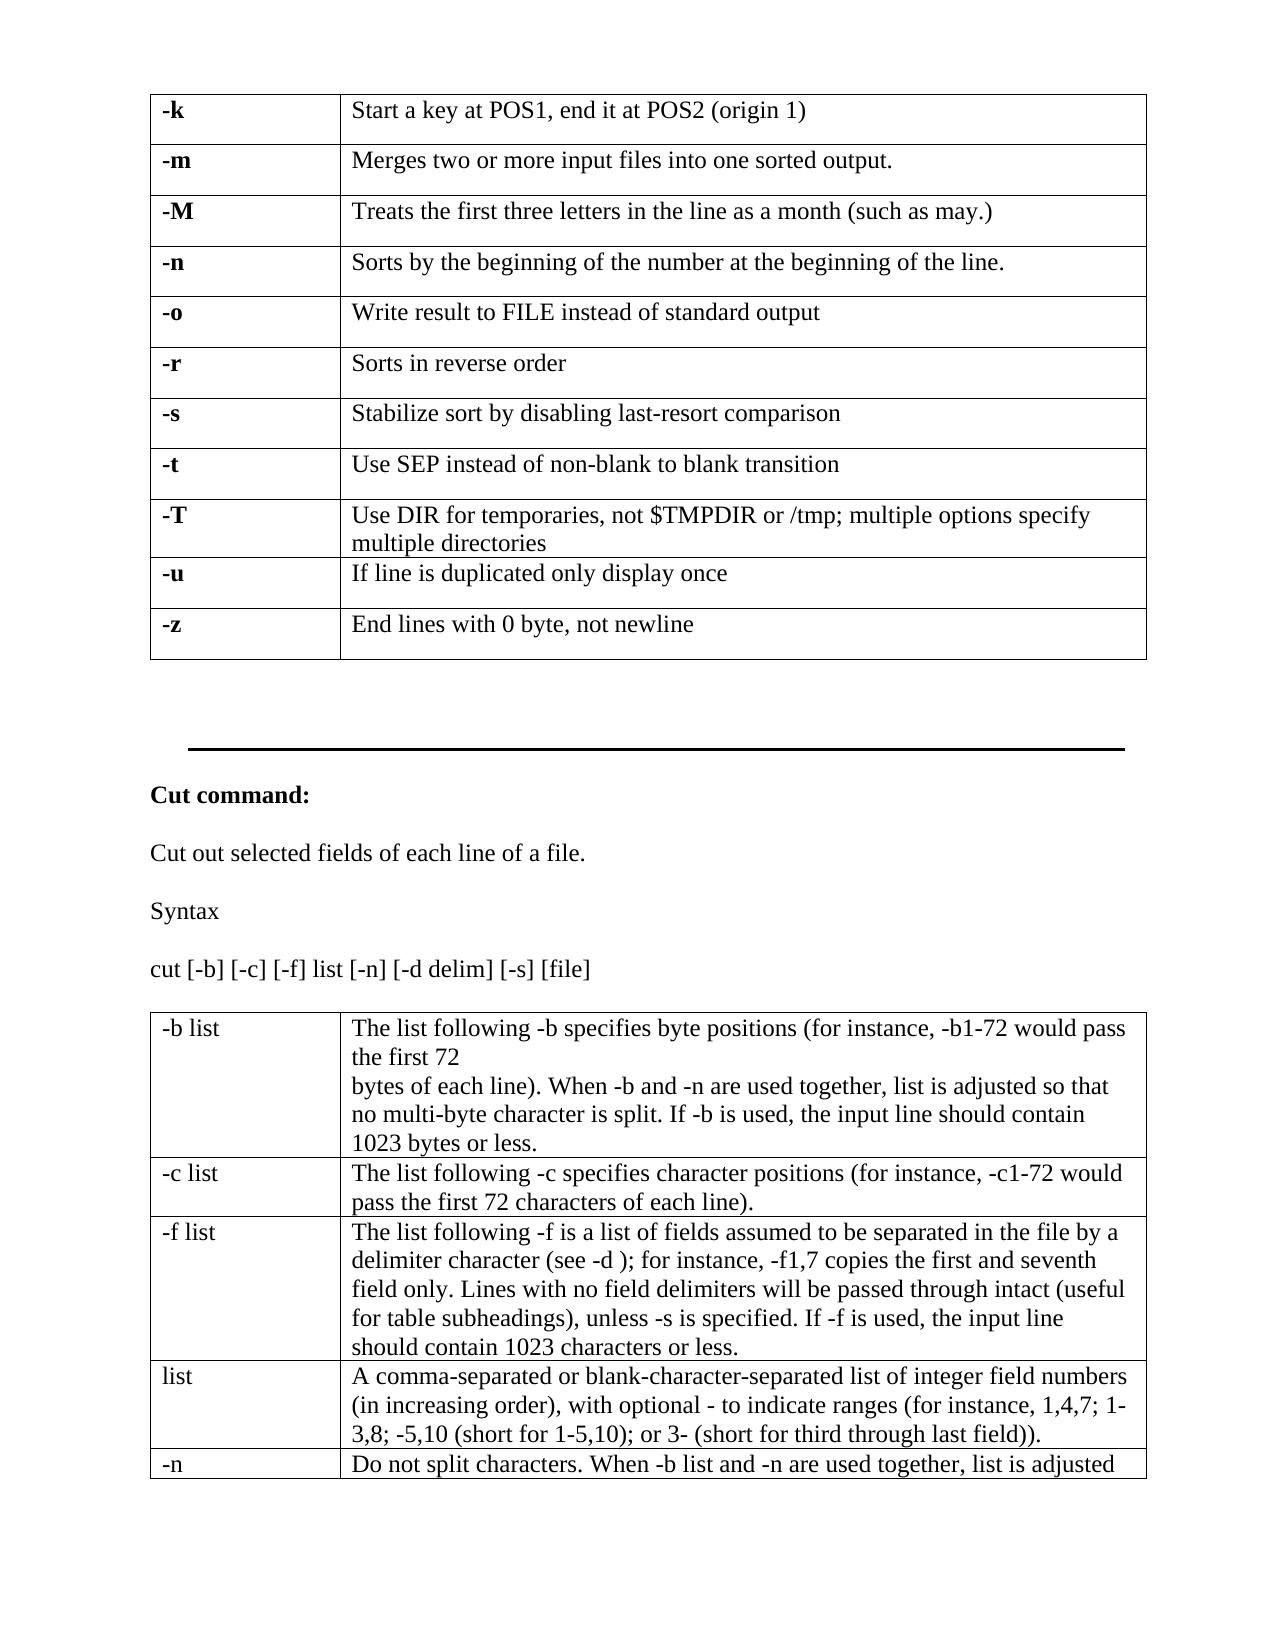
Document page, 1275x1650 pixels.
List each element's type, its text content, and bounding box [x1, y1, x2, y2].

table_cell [341, 1449, 1146, 1477]
table_cell Sorts by the beginning of the number at the beginning of the line. [341, 247, 1146, 296]
table_cell Use DIR for temporaries, not $TMPDIR or /tmp; multiple options specify multiple directories [341, 500, 1146, 557]
table_cell Use SEP instead of non-blank to blank transition [341, 449, 1146, 499]
table_cell -r [151, 348, 340, 397]
table_cell The list following -f is a list of fields assumed to be separated in the file by a delimiter character (see -d ); for instance, -f1,7 copies the first and seventh field only. Lines with no field delimiters will be passed through intact (useful for table subheadings), unless -s is specified. If -f is used, the input line should contain 1023 characters or less. [341, 1217, 1146, 1360]
table_cell Stabilize sort by disabling last-resort comparison [341, 399, 1146, 448]
table_cell -f list [151, 1217, 340, 1360]
table_header -b list [151, 1013, 340, 1157]
table_cell Merges two or more input files into one sorted output. [341, 145, 1146, 195]
text Cut out selected fields of each line of a file. [150, 838, 1125, 867]
table_cell -T [151, 500, 340, 557]
table_cell -o [151, 297, 340, 347]
table_cell -z [151, 609, 340, 658]
table_cell -n [151, 247, 340, 296]
table_cell -c list [151, 1158, 340, 1216]
table_cell -t [151, 449, 340, 499]
table_cell Start a key at POS1, end it at POS2 (origin 1) [341, 95, 1146, 144]
text Cut command: [150, 781, 1125, 809]
table_cell Treats the first three letters in the line as a month (such as may.) [341, 196, 1146, 246]
table_cell -u [151, 558, 340, 608]
table_cell End lines with 0 byte, not newline [341, 609, 1146, 658]
table_cell Write result to FILE instead of standard output [341, 297, 1146, 347]
table_cell -s [151, 399, 340, 448]
table_cell The list following -c specifies character positions (for instance, -c1-72 would pass the first 72 characters of each line). [341, 1158, 1146, 1216]
table_header The list following -b specifies byte positions (for instance, -b1-72 would pass the first 72 bytes of each line). When -b and -n are used together, list is adjusted so that no multi-byte character is split. If -b is used, the input line should contain 1023 bytes or less. [341, 1013, 1146, 1157]
table_cell -M [151, 196, 340, 246]
table_cell If line is duplicated only display once [341, 558, 1146, 608]
table_cell list [151, 1361, 340, 1448]
text Syntax [150, 896, 1125, 925]
text cut [-b] [-c] [-f] list [-n] [-d delim] [-s] [file] [150, 954, 1125, 983]
table_cell -k [151, 95, 340, 144]
table_cell Sorts in reverse order [341, 348, 1146, 397]
table_cell -n [151, 1449, 340, 1477]
table_cell -m [151, 145, 340, 195]
table_cell A comma-separated or blank-character-separated list of integer field numbers (in increasing order), with optional - to indicate ranges (for instance, 1,4,7; 1-3,8; -5,10 (short for 1-5,10); or 3- (short for third through last field)). [341, 1361, 1146, 1448]
